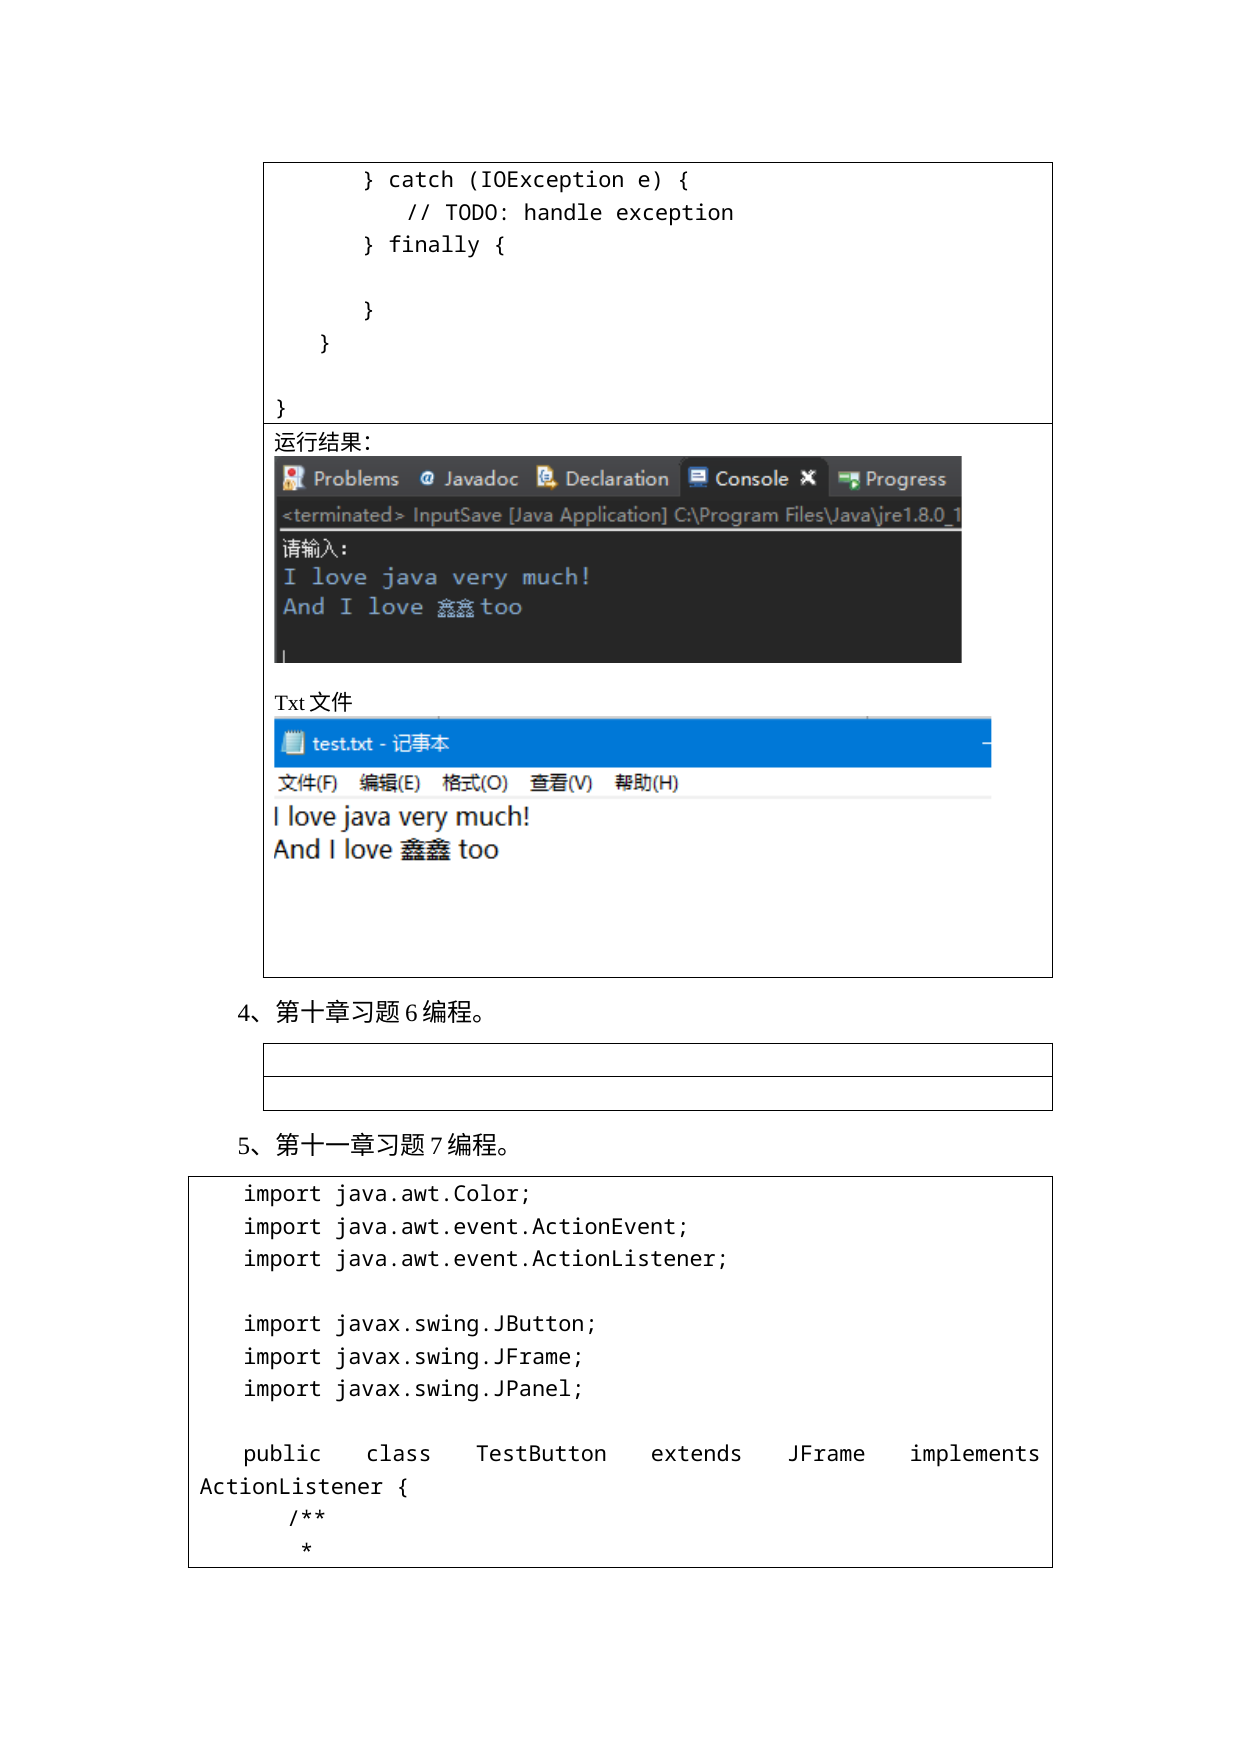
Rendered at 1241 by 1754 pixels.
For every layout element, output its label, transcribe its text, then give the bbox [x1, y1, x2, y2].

text 5、第十一章习题7编程。 [187, 1111, 1053, 1176]
picture [274, 456, 962, 663]
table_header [189, 1177, 1052, 1567]
picture [274, 716, 992, 964]
table_header [264, 1044, 1052, 1076]
table_cell 运行结果： Txt文件 [264, 424, 1052, 977]
text 4、第十章习题6编程。 [187, 978, 1053, 1043]
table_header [264, 163, 1052, 423]
table_cell [264, 1077, 1052, 1110]
